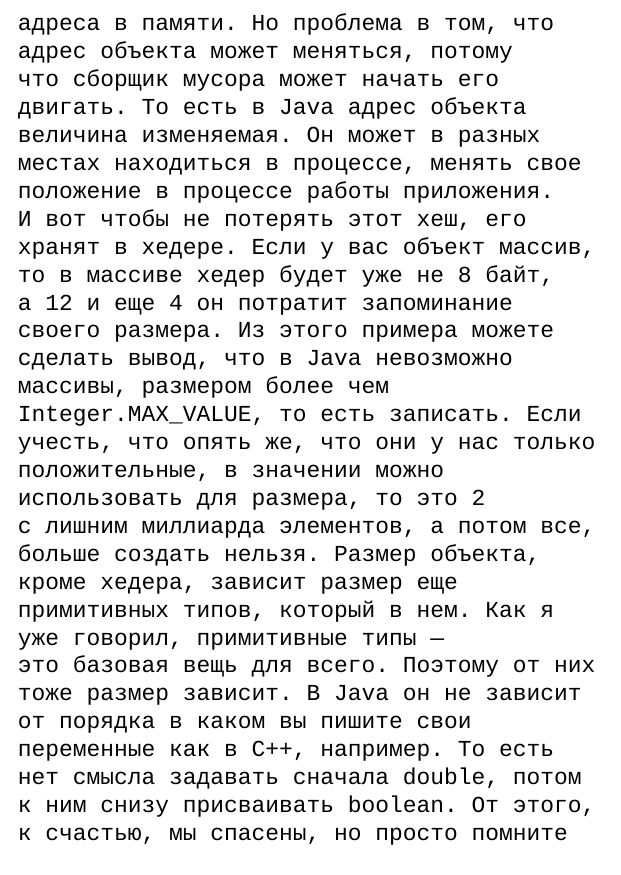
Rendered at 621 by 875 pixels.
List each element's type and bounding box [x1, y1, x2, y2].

text [18, 12, 608, 847]
